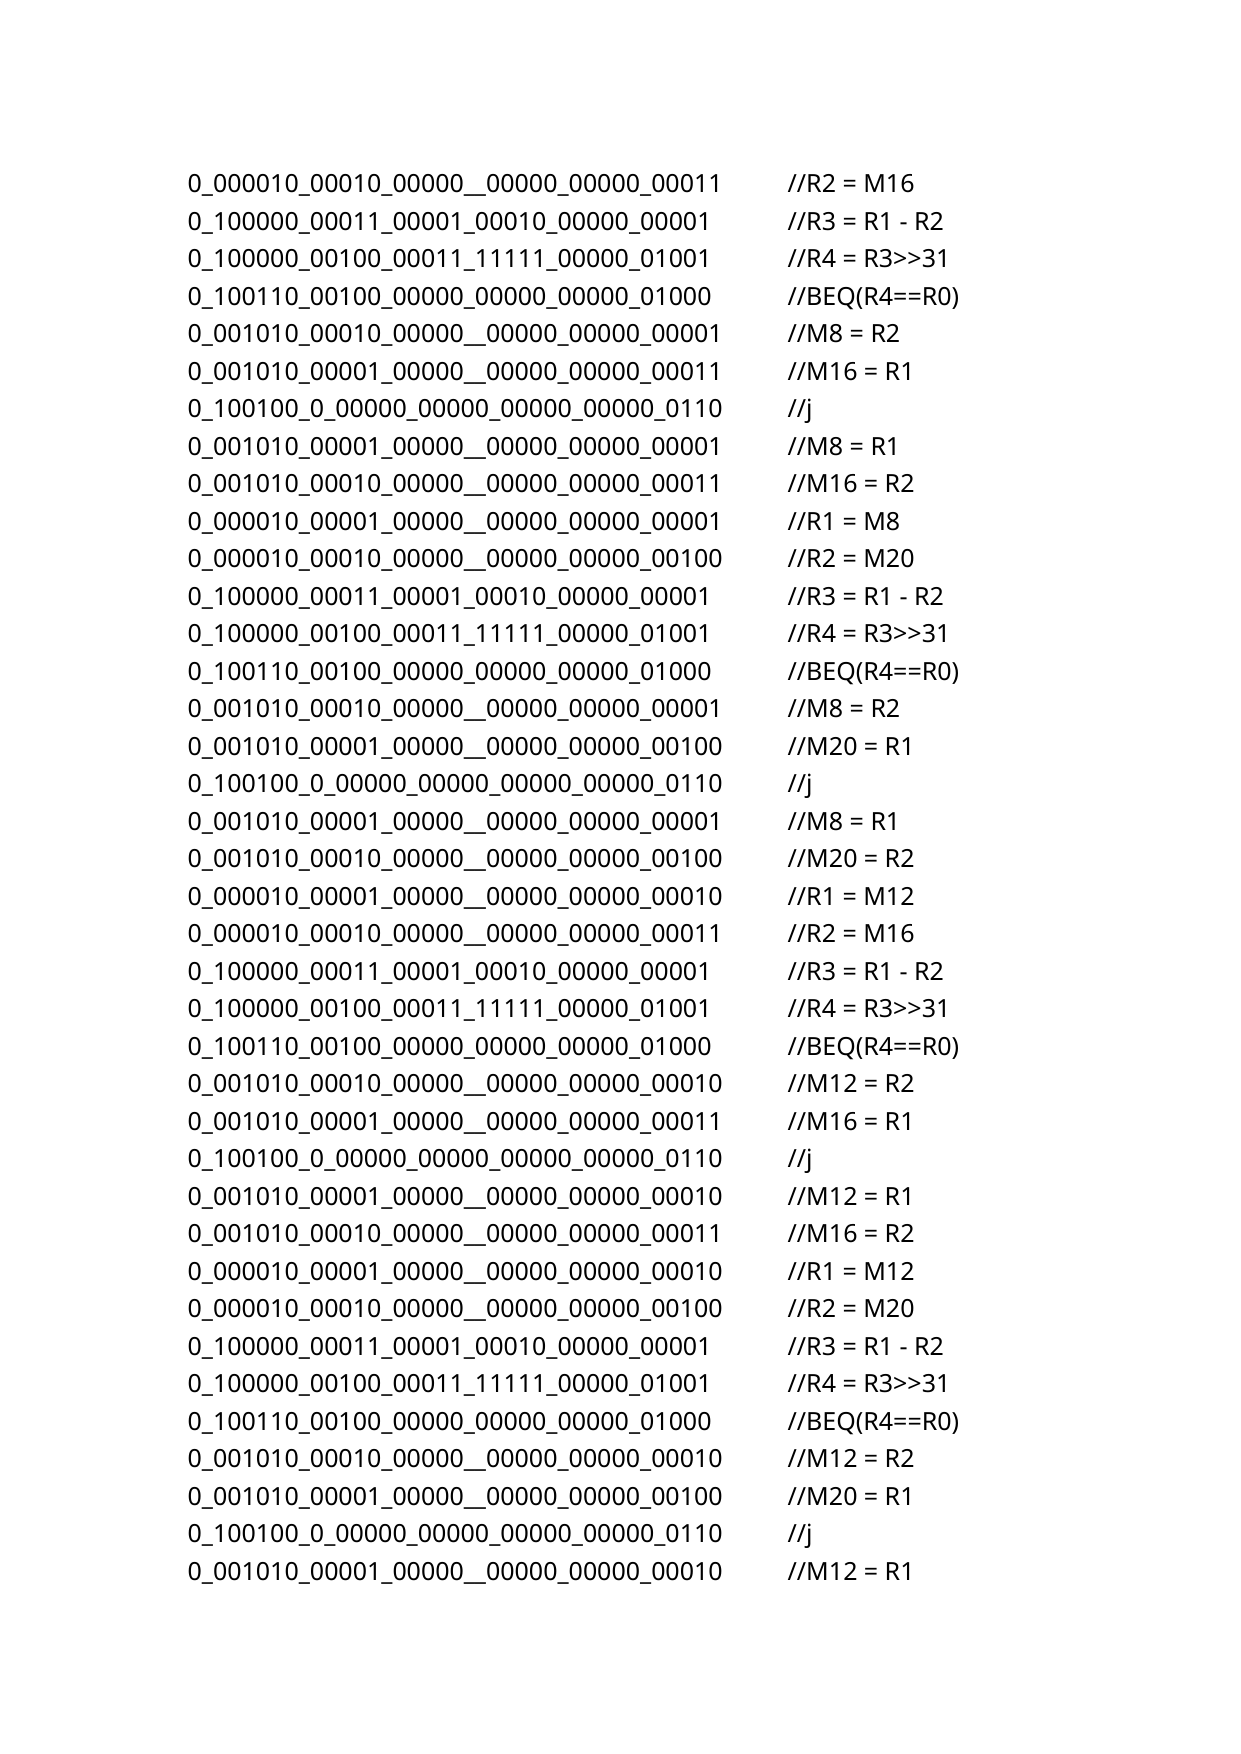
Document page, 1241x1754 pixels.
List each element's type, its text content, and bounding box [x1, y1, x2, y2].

text 0_001010_00010_00000__00000_00000_00011 //M16 = R2 [187, 1214, 1053, 1252]
text 0_000010_00001_00000__00000_00000_00010 //R1 = M12 [187, 877, 1053, 914]
text 0_100110_00100_00000_00000_00000_01000 //BEQ(R4==R0) [187, 1402, 1053, 1439]
text 0_100000_00100_00011_11111_00000_01001 //R4 = R3>>31 [187, 614, 1053, 652]
text 0_001010_00010_00000__00000_00000_00001 //M8 = R2 [187, 689, 1053, 727]
text 0_100000_00011_00001_00010_00000_00001 //R3 = R1 - R2 [187, 1327, 1053, 1364]
text 0_100110_00100_00000_00000_00000_01000 //BEQ(R4==R0) [187, 277, 1053, 314]
text 0_001010_00001_00000__00000_00000_00011 //M16 = R1 [187, 1102, 1053, 1139]
text 0_001010_00010_00000__00000_00000_00100 //M20 = R2 [187, 839, 1053, 877]
text 0_000010_00001_00000__00000_00000_00010 //R1 = M12 [187, 1252, 1053, 1289]
text 0_001010_00010_00000__00000_00000_00001 //M8 = R2 [187, 314, 1053, 352]
text 0_001010_00001_00000__00000_00000_00001 //M8 = R1 [187, 802, 1053, 839]
text 0_001010_00001_00000__00000_00000_00001 //M8 = R1 [187, 427, 1053, 464]
text 0_000010_00010_00000__00000_00000_00100 //R2 = M20 [187, 1289, 1053, 1327]
text 0_100000_00100_00011_11111_00000_01001 //R4 = R3>>31 [187, 989, 1053, 1027]
text 0_100000_00100_00011_11111_00000_01001 //R4 = R3>>31 [187, 1364, 1053, 1402]
text 0_100000_00011_00001_00010_00000_00001 //R3 = R1 - R2 [187, 577, 1053, 614]
text 0_001010_00001_00000__00000_00000_00100 //M20 = R1 [187, 727, 1053, 764]
text 0_100100_0_00000_00000_00000_00000_0110 //j [187, 764, 1053, 802]
text 0_100000_00011_00001_00010_00000_00001 //R3 = R1 - R2 [187, 952, 1053, 989]
text 0_100110_00100_00000_00000_00000_01000 //BEQ(R4==R0) [187, 1027, 1053, 1064]
text 0_000010_00001_00000__00000_00000_00001 //R1 = M8 [187, 502, 1053, 539]
text 0_100100_0_00000_00000_00000_00000_0110 //j [187, 1514, 1053, 1552]
text 0_001010_00001_00000__00000_00000_00011 //M16 = R1 [187, 352, 1053, 389]
text 0_100100_0_00000_00000_00000_00000_0110 //j [187, 389, 1053, 427]
text 0_100000_00011_00001_00010_00000_00001 //R3 = R1 - R2 [187, 202, 1053, 239]
text 0_001010_00010_00000__00000_00000_00011 //M16 = R2 [187, 464, 1053, 502]
text 0_100100_0_00000_00000_00000_00000_0110 //j [187, 1139, 1053, 1177]
text 0_001010_00010_00000__00000_00000_00010 //M12 = R2 [187, 1439, 1053, 1477]
text 0_001010_00001_00000__00000_00000_00010 //M12 = R1 [187, 1552, 1053, 1589]
text 0_000010_00010_00000__00000_00000_00011 //R2 = M16 [187, 914, 1053, 952]
text 0_100110_00100_00000_00000_00000_01000 //BEQ(R4==R0) [187, 652, 1053, 689]
text 0_100000_00100_00011_11111_00000_01001 //R4 = R3>>31 [187, 239, 1053, 277]
text 0_000010_00010_00000__00000_00000_00100 //R2 = M20 [187, 539, 1053, 577]
text 0_001010_00001_00000__00000_00000_00010 //M12 = R1 [187, 1177, 1053, 1214]
text 0_001010_00001_00000__00000_00000_00100 //M20 = R1 [187, 1477, 1053, 1514]
text 0_001010_00010_00000__00000_00000_00010 //M12 = R2 [187, 1064, 1053, 1102]
text 0_000010_00010_00000__00000_00000_00011 //R2 = M16 [187, 164, 1053, 202]
